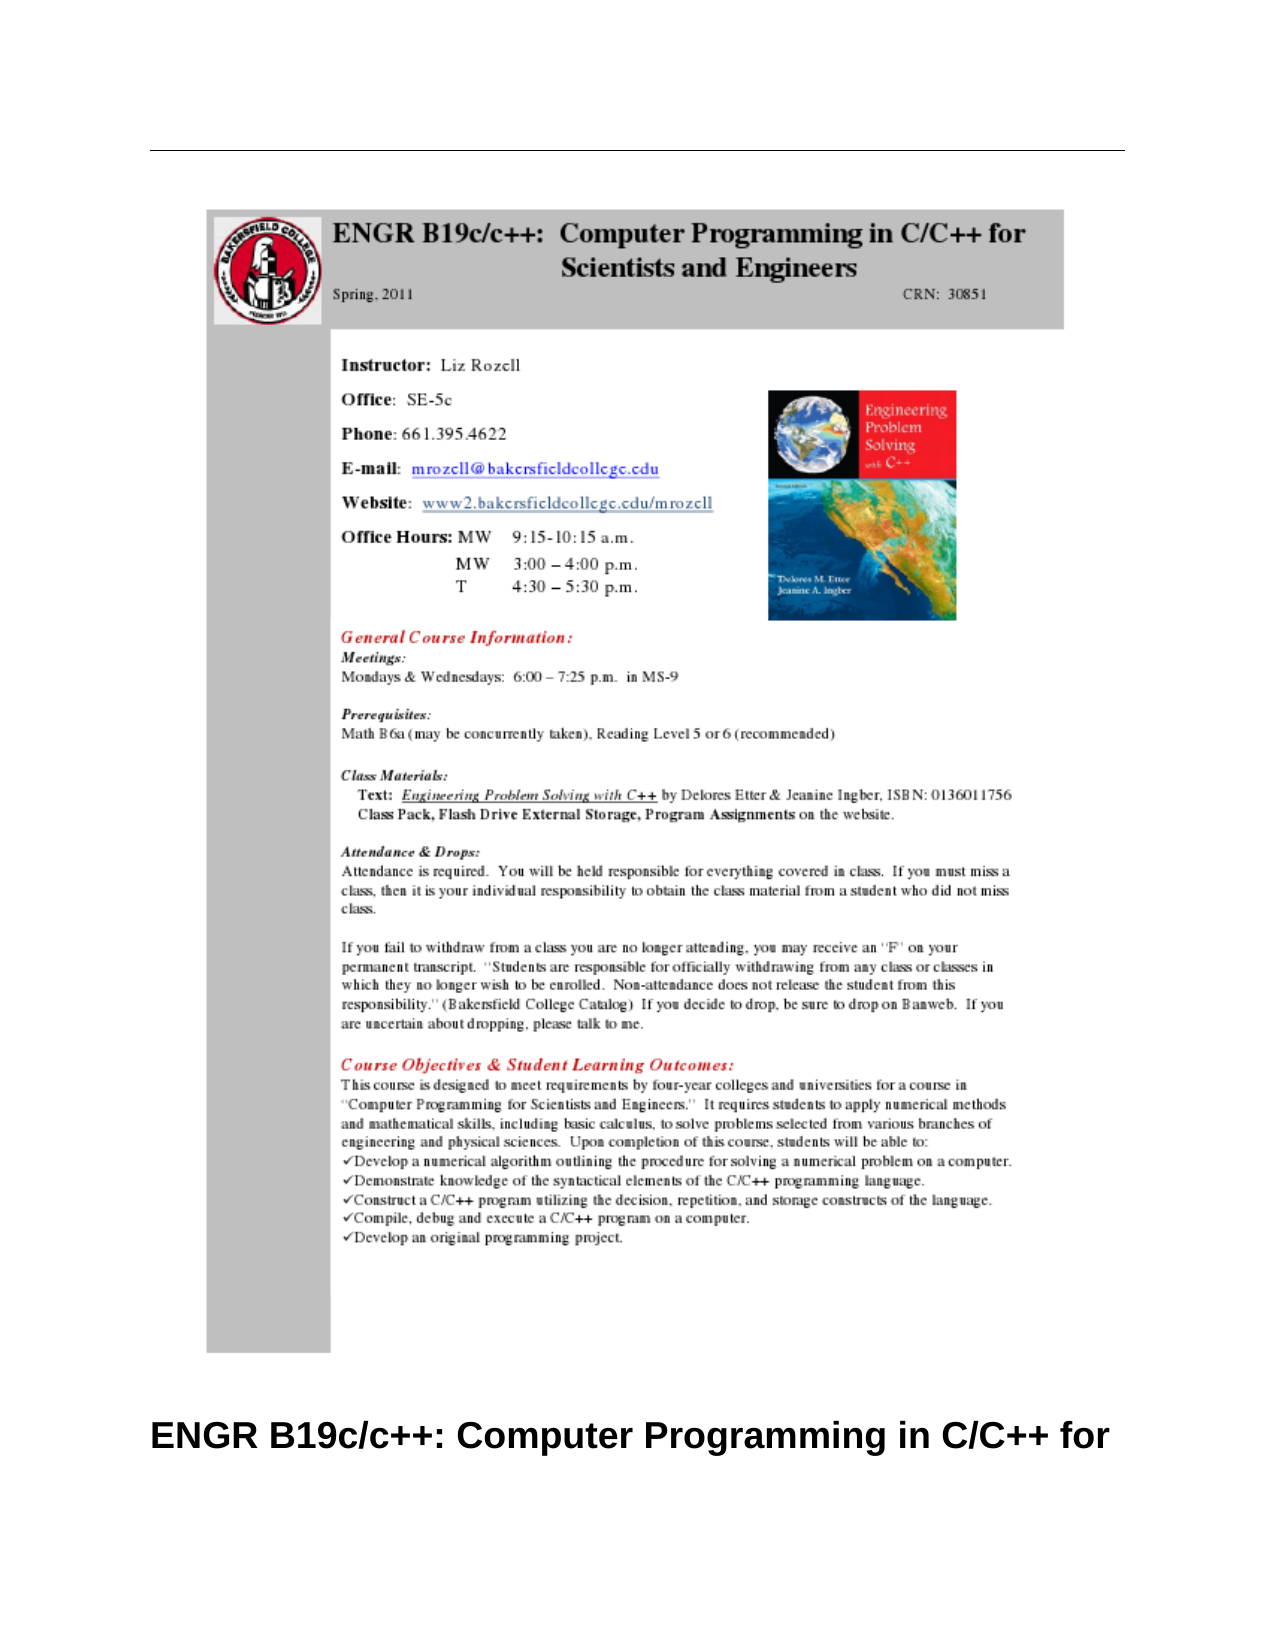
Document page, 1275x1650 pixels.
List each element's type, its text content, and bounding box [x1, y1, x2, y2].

text ENGR B19c/c++: Computer Programming in C/C++ for [150, 1413, 1125, 1456]
picture [150, 153, 1121, 1410]
